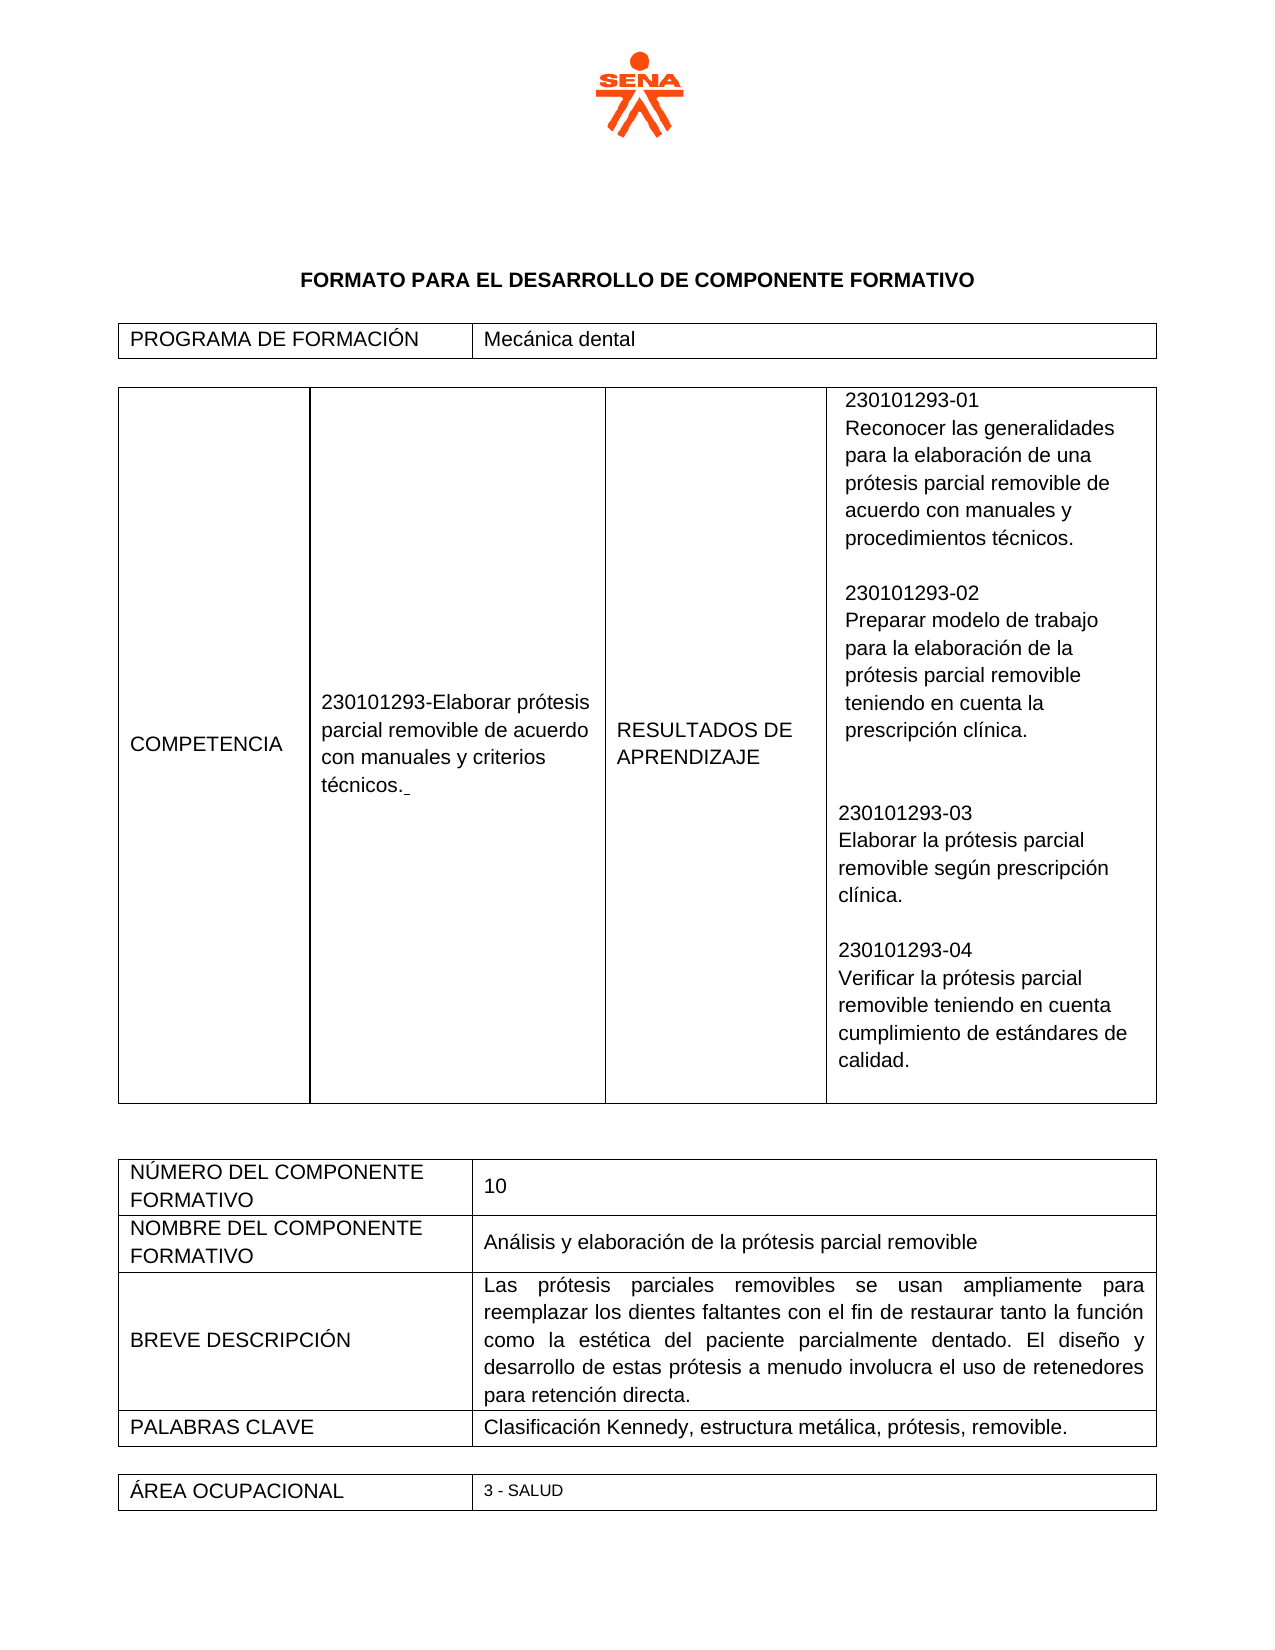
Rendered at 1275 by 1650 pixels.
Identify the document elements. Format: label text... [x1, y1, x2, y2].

table_cell BREVE DESCRIPCIÓN [119, 1273, 472, 1410]
table_cell Clasificación Kennedy, estructura metálica, prótesis, removible. [473, 1411, 1156, 1446]
table_cell Análisis y elaboración de la prótesis parcial removible [473, 1216, 1156, 1272]
table_header Mecánica dental [473, 324, 1156, 358]
table_header PROGRAMA DE FORMACIÓN [119, 324, 472, 358]
table_header COMPETENCIA [119, 388, 309, 1103]
table_cell NOMBRE DEL COMPONENTE FORMATIVO [119, 1216, 472, 1272]
table_cell Las prótesis parciales removibles se usan ampliamente para reemplazar los dientes faltantes con el fin de restaurar tanto la función como la estética del paciente parcialmente dentado. El diseño y desarrollo de estas prótesis a menudo involucra el uso de retenedores para retención directa. [473, 1273, 1156, 1410]
table_cell PALABRAS CLAVE [119, 1411, 472, 1446]
table_header 3 - SALUD [473, 1475, 1156, 1510]
picture [585, 48, 690, 142]
table_header RESULTADOS DE APRENDIZAJE [606, 388, 826, 1103]
table_header 230101293-01 Reconocer las generalidades para la elaboración de una prótesis parcial removible de acuerdo con manuales y procedimientos técnicos. 230101293-02 Preparar modelo de trabajo para la elaboración de la prótesis parcial removible teniendo en cuenta la prescripción clínica. 230101293-03 Elaborar la prótesis parcial removible según prescripción clínica. 230101293-04 Verificar la prótesis parcial removible teniendo en cuenta cumplimiento de estándares de calidad. [827, 388, 1156, 1103]
table_header NÚMERO DEL COMPONENTE FORMATIVO [119, 1160, 472, 1215]
text FORMATO PARA EL DESARROLLO DE COMPONENTE FORMATIVO [118, 268, 1157, 292]
table_header 10 [473, 1160, 1156, 1215]
table_header 230101293-Elaborar prótesis parcial removible de acuerdo con manuales y criterios técnicos. [311, 388, 605, 1103]
table_header ÁREA OCUPACIONAL [119, 1475, 472, 1510]
